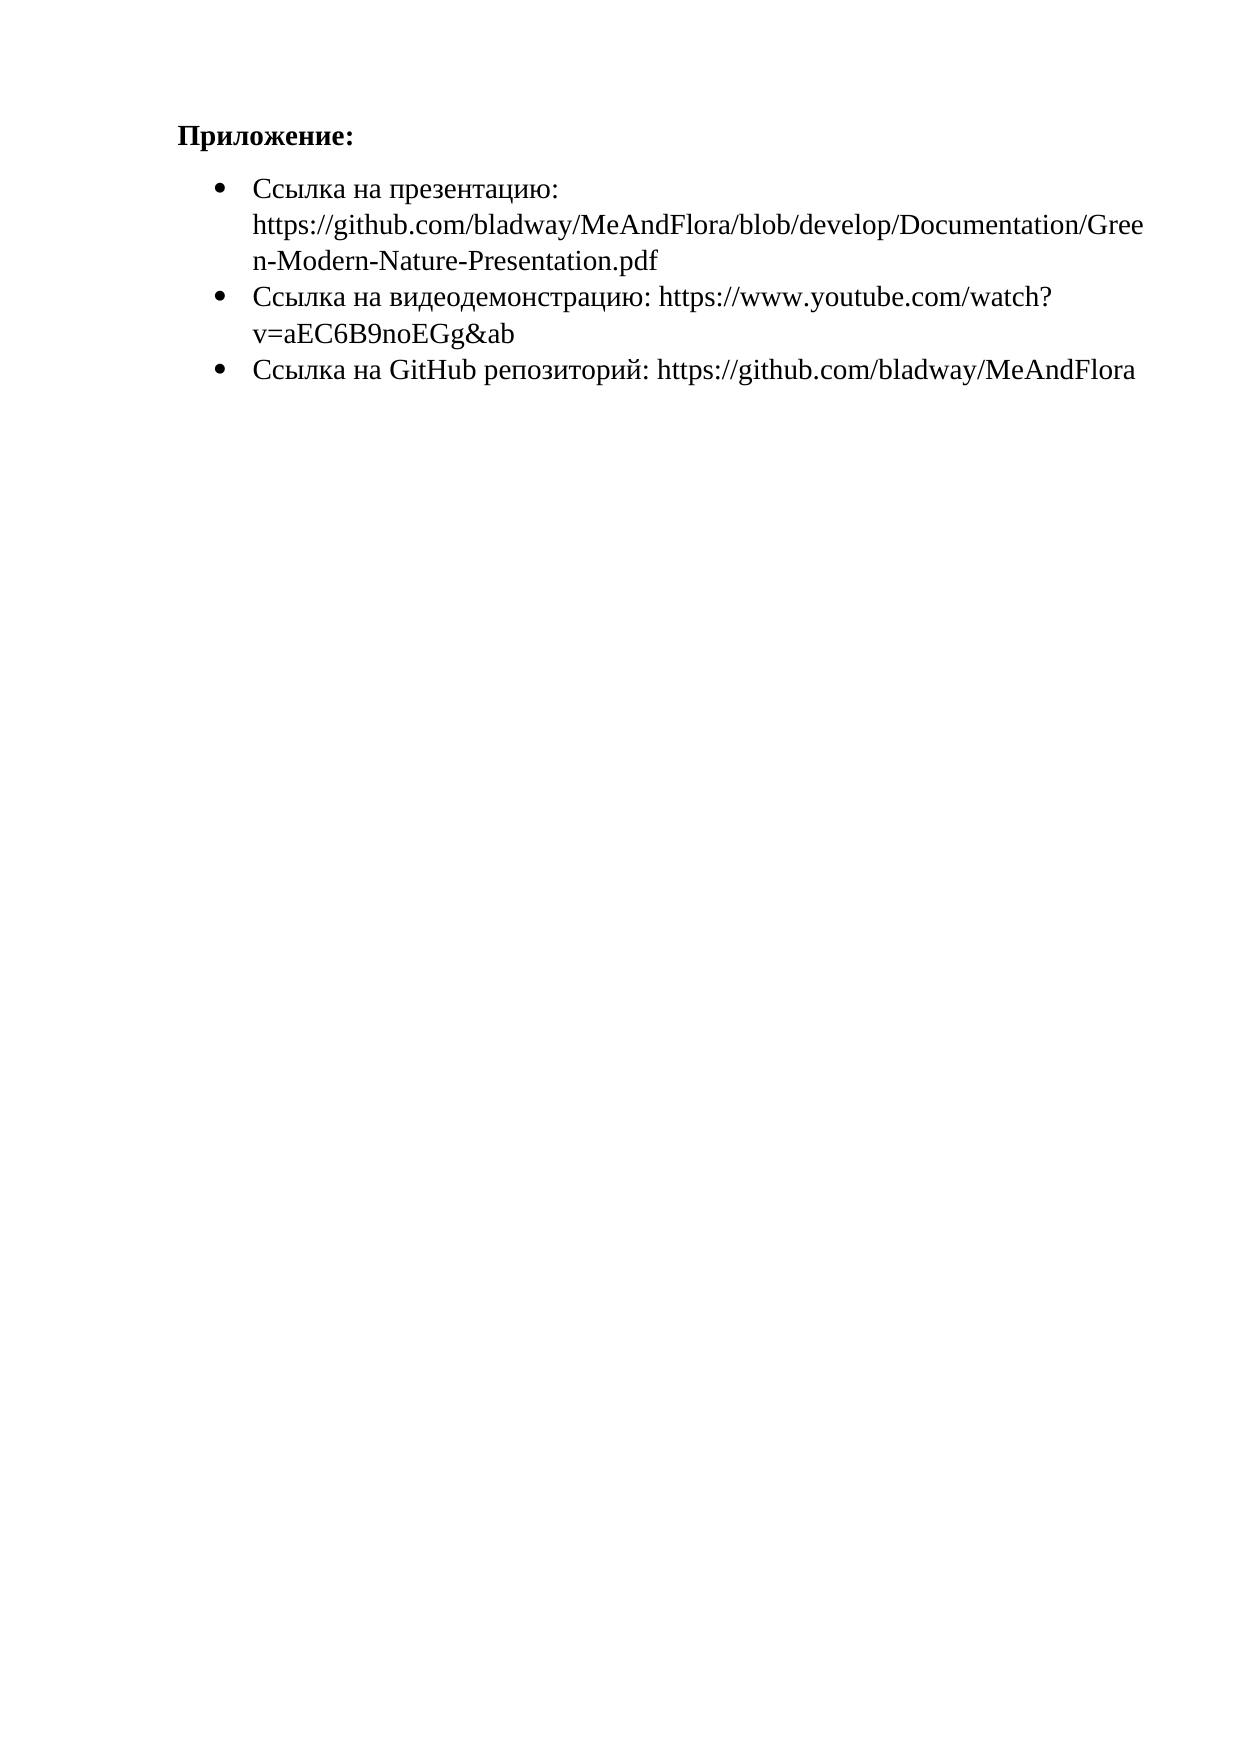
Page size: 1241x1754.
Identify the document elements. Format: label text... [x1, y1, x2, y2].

text Приложение: [177, 118, 1152, 152]
list Ссылка на видеодемонстрацию: https://www.youtube.com/watch?v=aEC6B9noEGg&ab [215, 279, 1152, 349]
list Ссылка на GitHub репозиторий: https://github.com/bladway/MeAndFlora [215, 352, 1152, 386]
list Ссылка на презентацию: https://github.com/bladway/MeAndFlora/blob/develop/Documentation/Green-Modern-Nature-Presentation.pdf [215, 171, 1152, 277]
